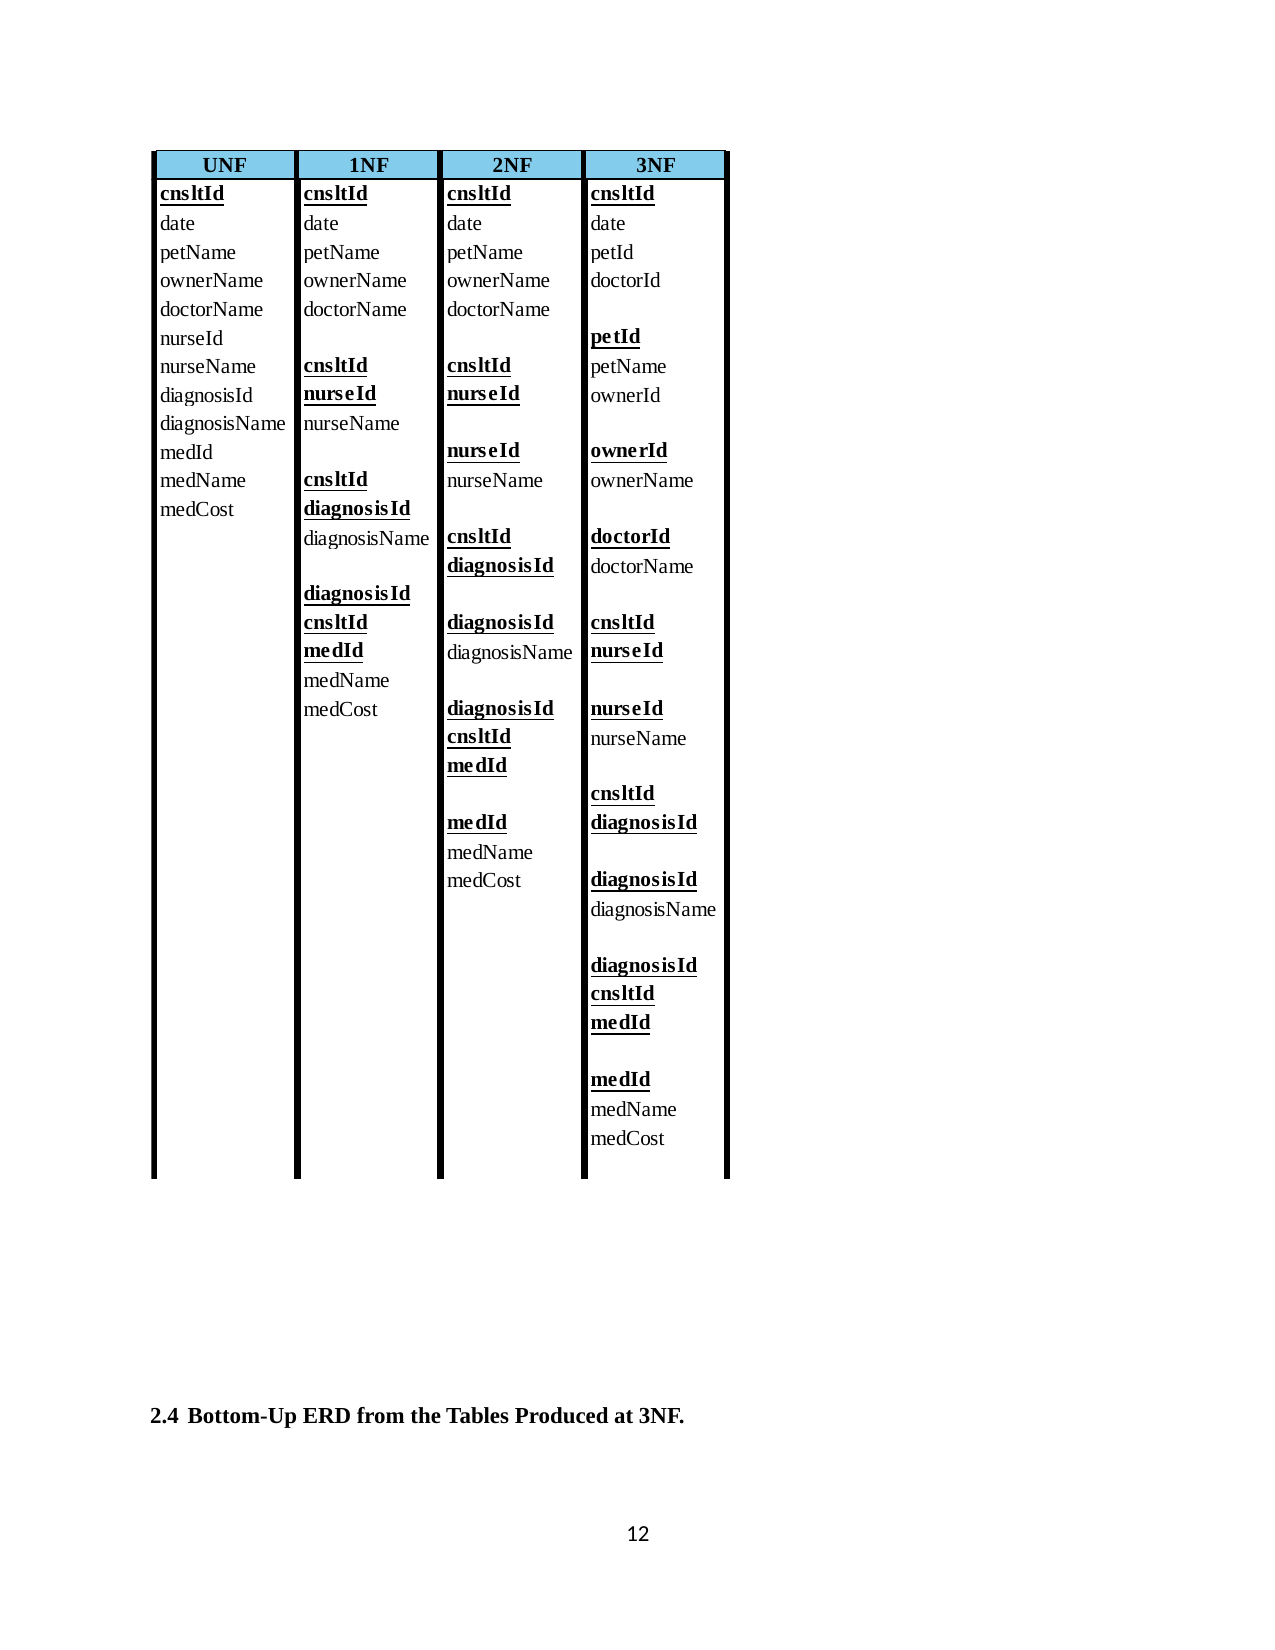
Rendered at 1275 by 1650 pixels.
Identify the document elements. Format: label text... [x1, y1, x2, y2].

subtitle Bottom-Up ERD from the Tables Produced at 3NF. [150, 1402, 1125, 1428]
